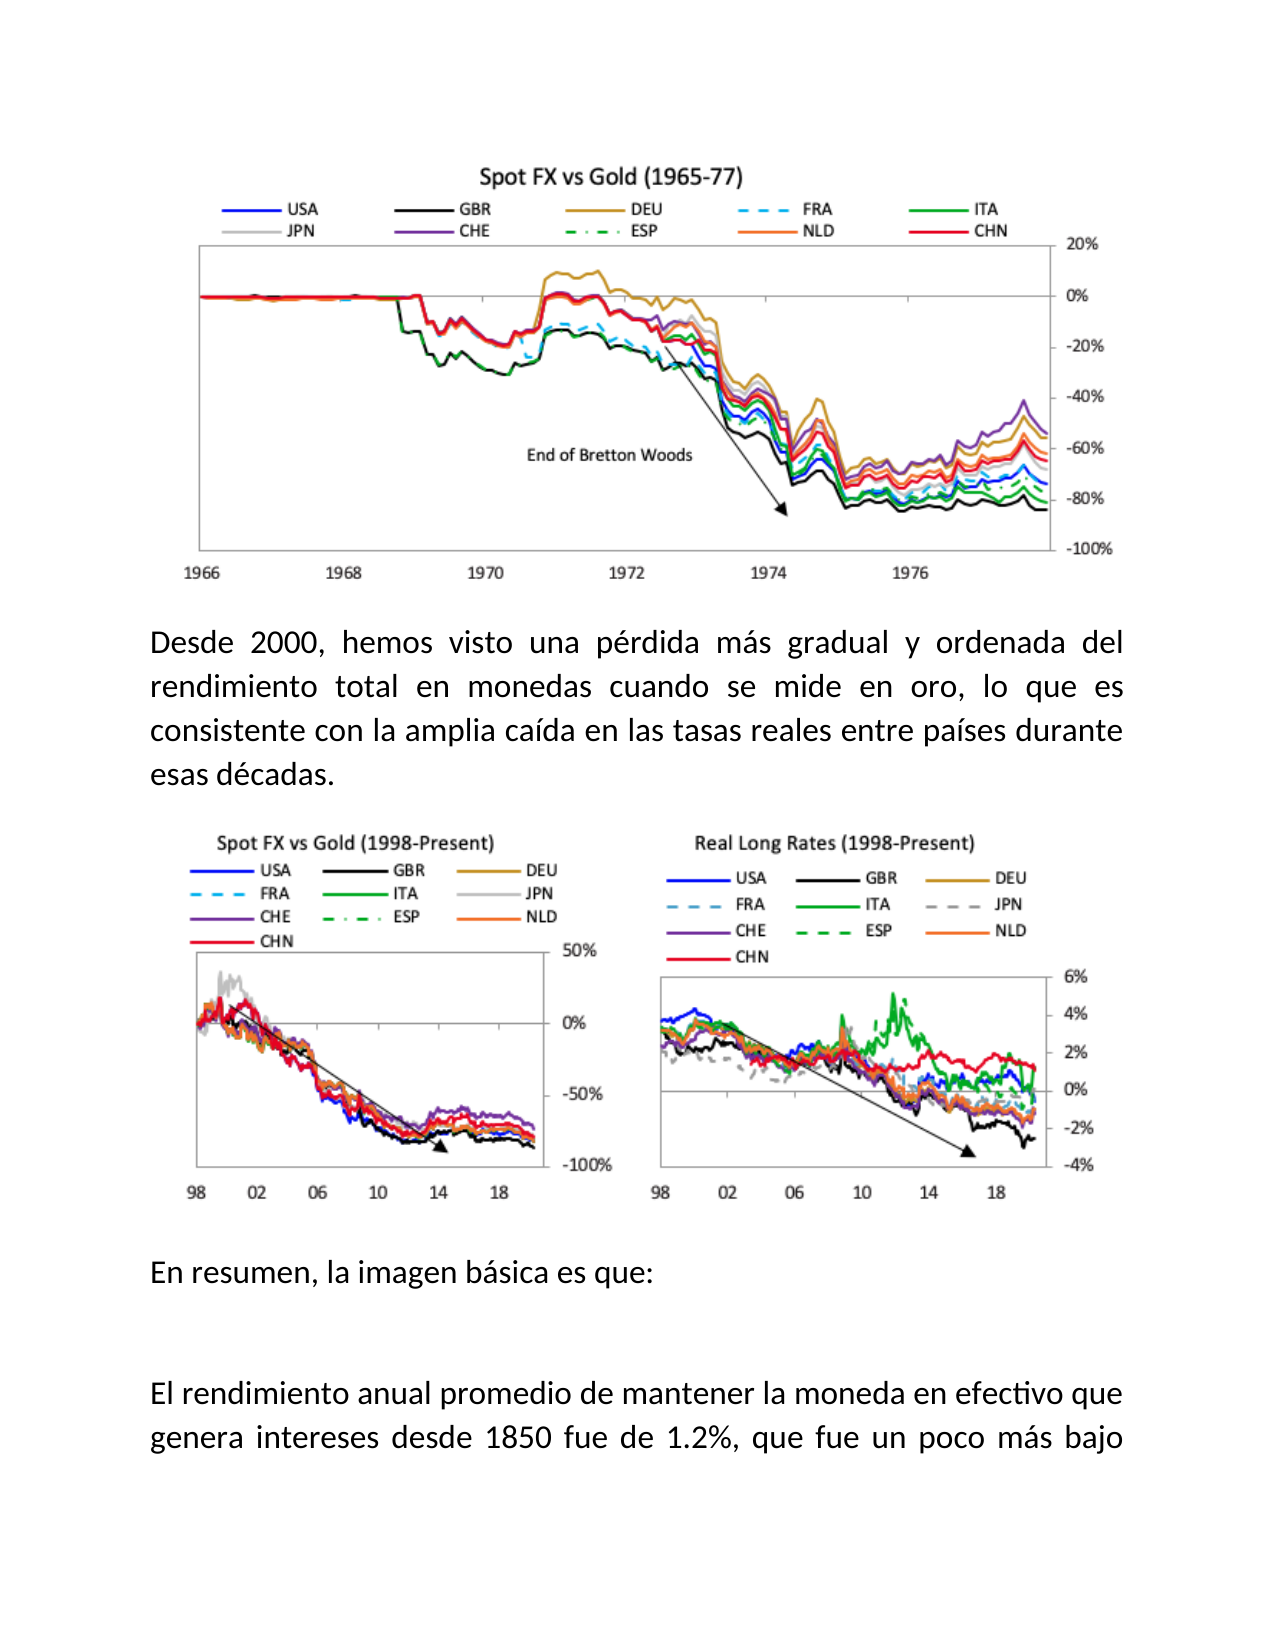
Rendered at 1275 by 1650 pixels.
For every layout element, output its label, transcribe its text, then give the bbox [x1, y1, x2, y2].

text Desde 2000, hemos visto una pérdida más gradual y ordenada del rendimiento total en monedas cuando se mide en oro, lo que es consistente con la amplia caída en las tasas reales entre países durante esas décadas. [150, 621, 1125, 793]
picture [150, 150, 1125, 602]
text En resumen, la imagen básica es que: [150, 1251, 1125, 1292]
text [150, 1372, 1125, 1457]
picture [150, 813, 1125, 1233]
